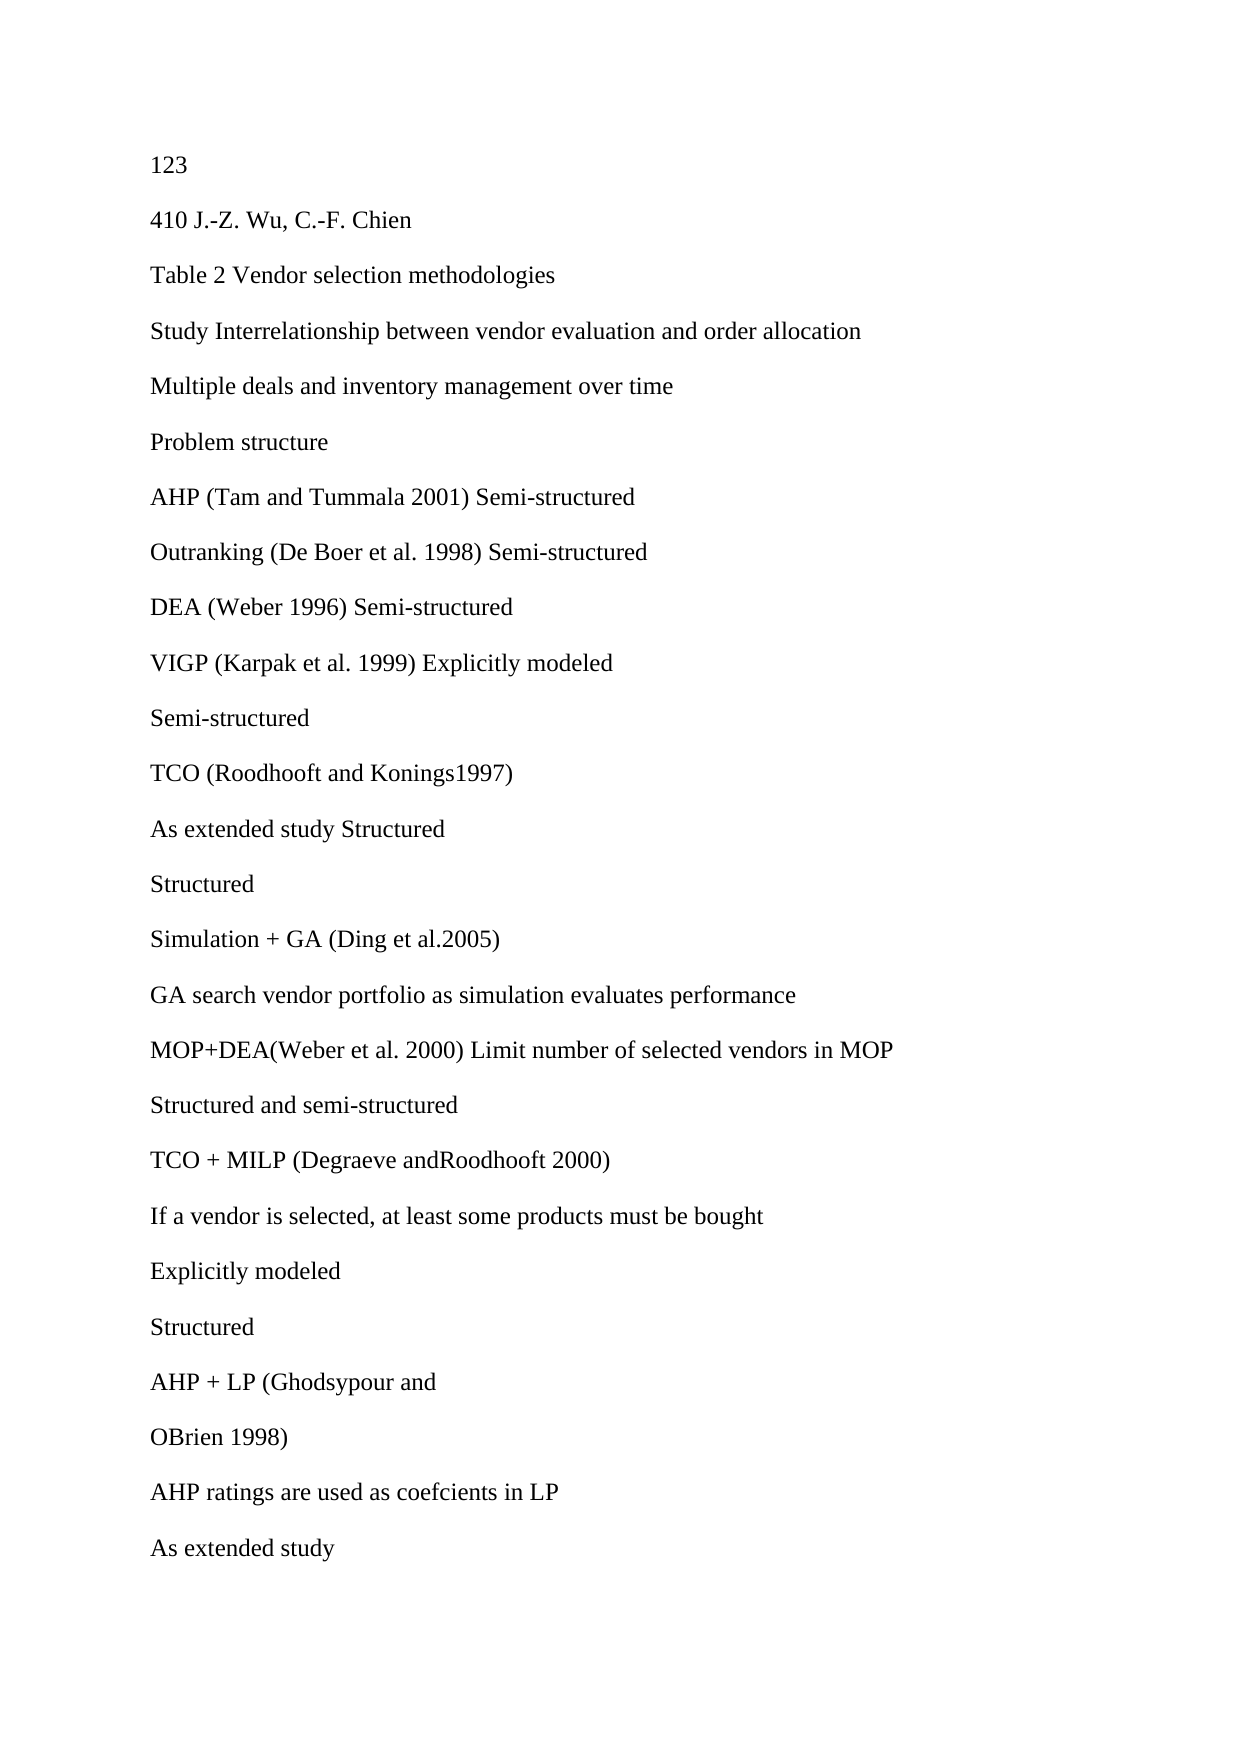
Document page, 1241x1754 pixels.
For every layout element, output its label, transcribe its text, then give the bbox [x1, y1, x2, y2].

text As extended study [150, 1533, 1090, 1562]
text If a vendor is selected, at least some products must be bought [150, 1201, 1090, 1230]
text TCO + MILP (Degraeve andRoodhooft 2000) [150, 1146, 1090, 1174]
text DEA (Weber 1996) Semi-structured [150, 592, 1090, 621]
text Structured [150, 1312, 1090, 1340]
text TCO (Roodhooft and Konings1997) [150, 758, 1090, 787]
text As extended study Structured [150, 814, 1090, 842]
text AHP ratings are used as coefcients in LP [150, 1477, 1090, 1506]
text Semi-structured [150, 703, 1090, 732]
text Problem structure [150, 427, 1090, 455]
text Multiple deals and inventory management over time [150, 371, 1090, 400]
text Explicitly modeled [150, 1256, 1090, 1285]
text Structured [150, 869, 1090, 898]
text Study Interrelationship between vendor evaluation and order allocation [150, 316, 1090, 345]
text OBrien 1998) [150, 1422, 1090, 1451]
text Table 2 Vendor selection methodologies [150, 261, 1090, 289]
text Structured and semi-structured [150, 1090, 1090, 1119]
text 123 [150, 150, 1090, 179]
text AHP (Tam and Tummala 2001) Semi-structured [150, 482, 1090, 511]
text 410 J.-Z. Wu, C.-F. Chien [150, 205, 1090, 234]
text GA search vendor portfolio as simulation evaluates performance [150, 980, 1090, 1008]
text Simulation + GA (Ding et al.2005) [150, 924, 1090, 953]
text Outranking (De Boer et al. 1998) Semi-structured [150, 537, 1090, 566]
text VIGP (Karpak et al. 1999) Explicitly modeled [150, 648, 1090, 677]
text MOP+DEA(Weber et al. 2000) Limit number of selected vendors in MOP [150, 1035, 1090, 1064]
text AHP + LP (Ghodsypour and [150, 1367, 1090, 1396]
